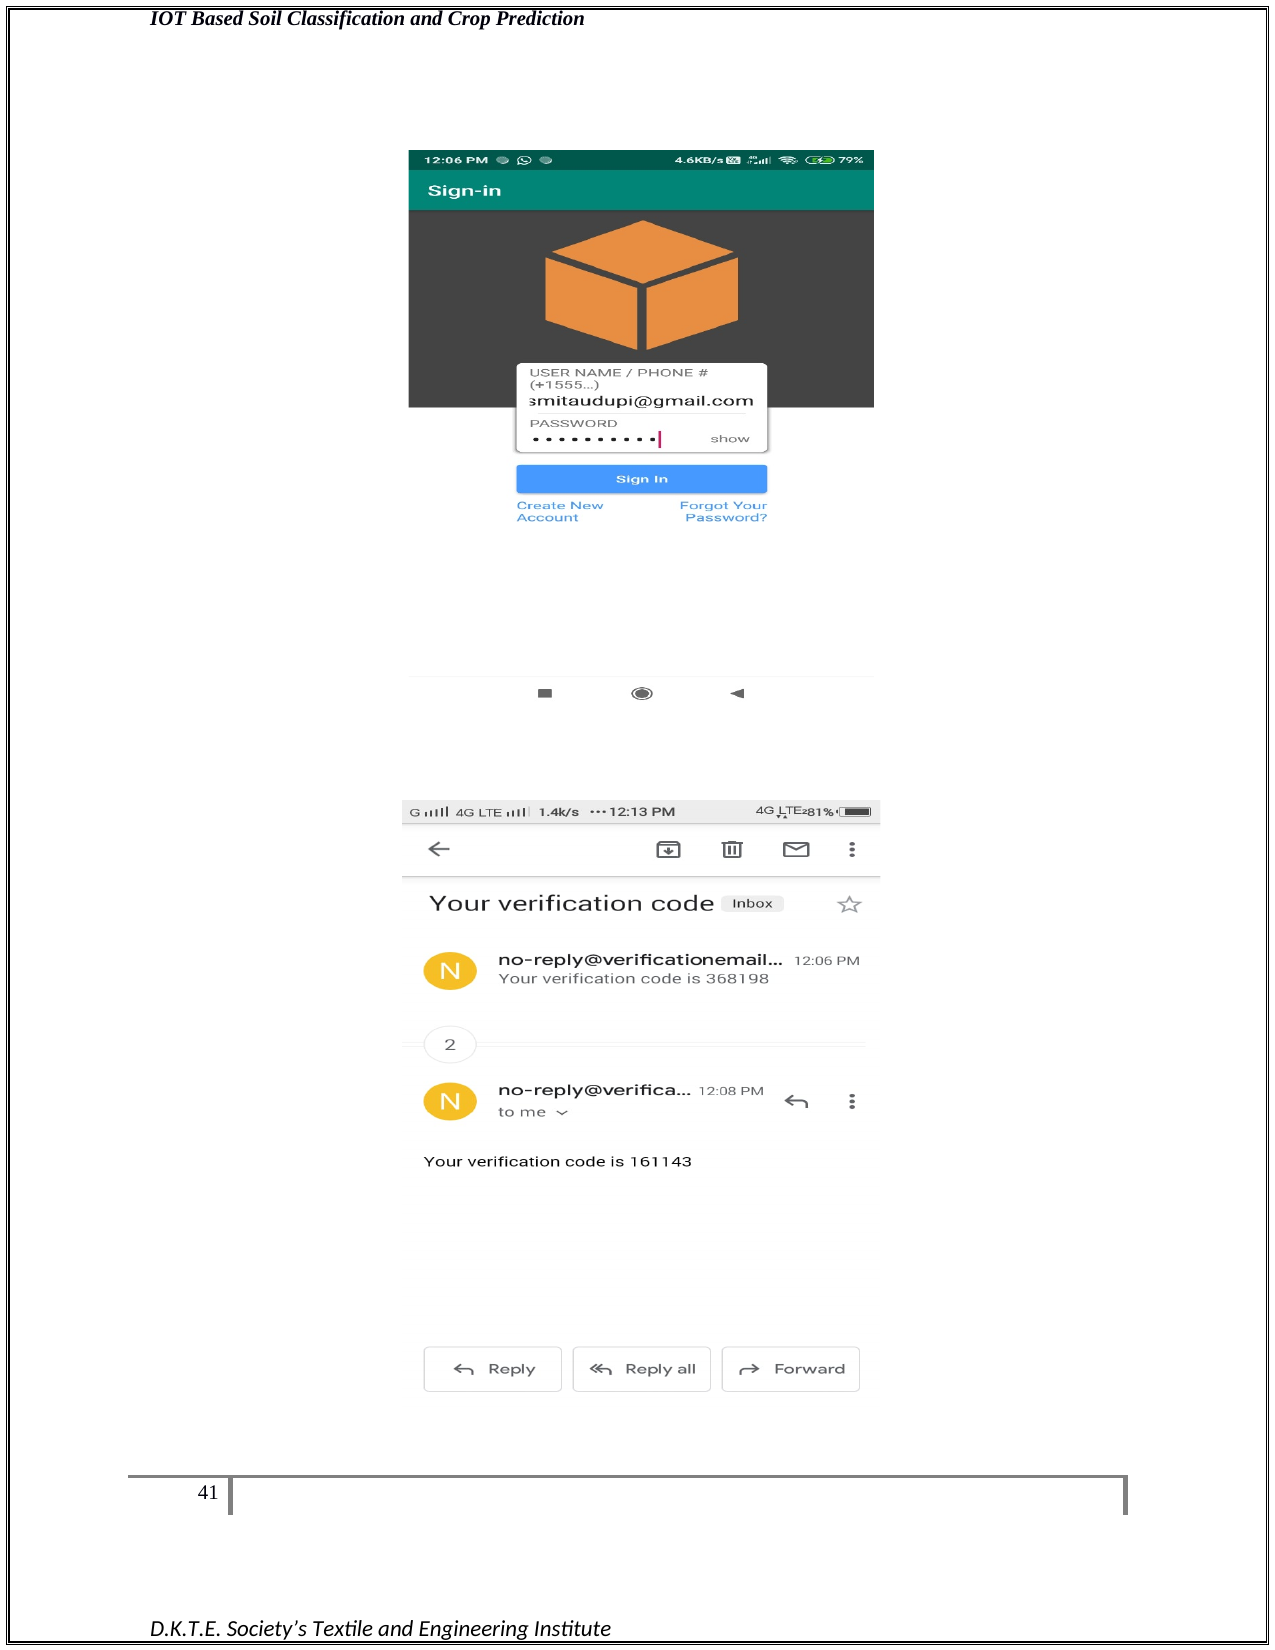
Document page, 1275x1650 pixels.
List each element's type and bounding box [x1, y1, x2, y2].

picture [408, 150, 874, 710]
picture [402, 800, 881, 1407]
